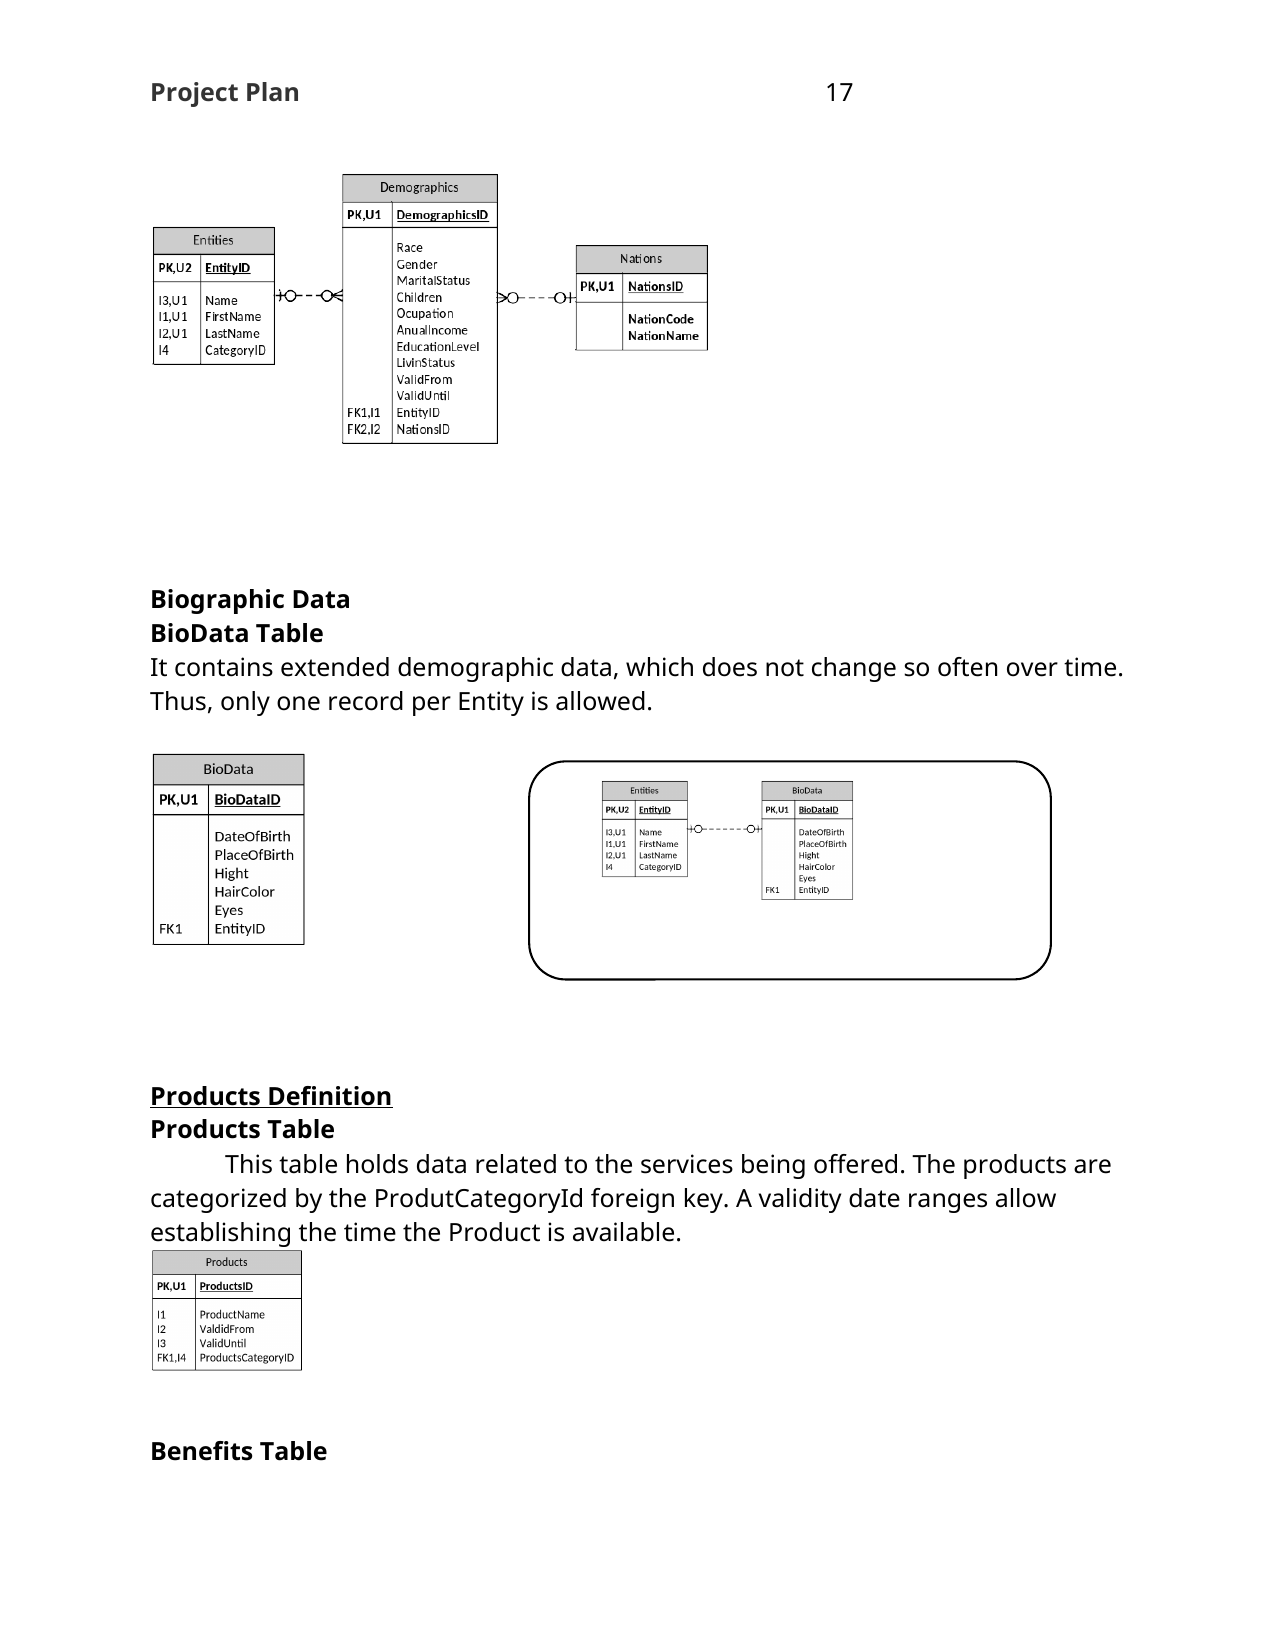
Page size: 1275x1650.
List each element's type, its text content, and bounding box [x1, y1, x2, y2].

subtitle Benefits Table [150, 1433, 1125, 1468]
text This table holds data related to the services being offered. The products are categorized by the ProdutCategoryId foreign key. A validity date ranges allow establishing the time the Product is available. [150, 1146, 1125, 1248]
subtitle BioData Table [150, 616, 1125, 650]
subtitle Products Definition [150, 1078, 1125, 1112]
text It contains extended demographic data, which does not change so often over time. Thus, only one record per Entity is allowed. [150, 650, 1125, 718]
subtitle Biographic Data [150, 582, 1125, 616]
subtitle Products Table [150, 1112, 1125, 1146]
